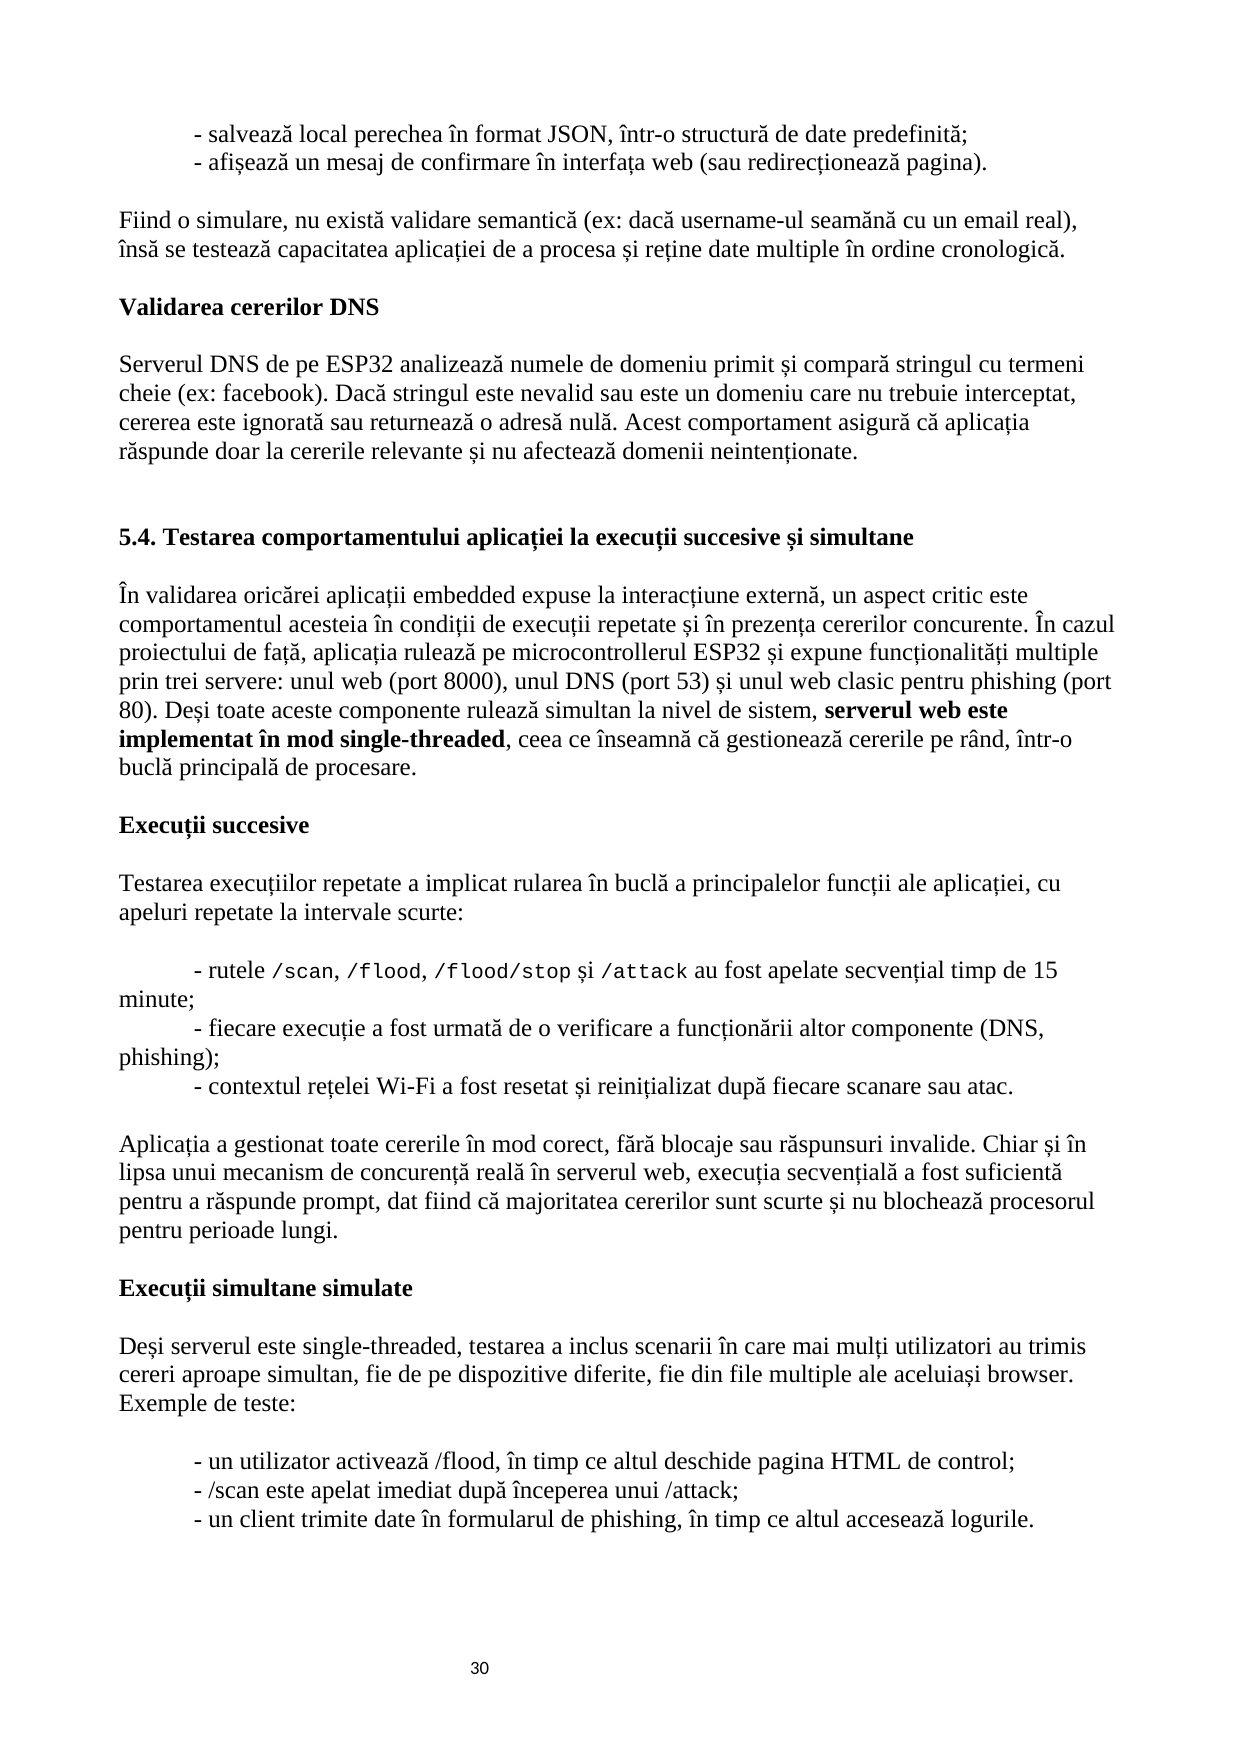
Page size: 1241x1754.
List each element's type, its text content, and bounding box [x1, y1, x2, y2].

text Deși serverul este single-threaded, testarea a inclus scenarii în care mai mulți utilizatori au trimis cereri aproape simultan, fie de pe dispozitive diferite, fie din file multiple ale aceluiași browser. Exemple de teste: [118, 1331, 1122, 1417]
text 5.4. Testarea comportamentului aplicației la execuții succesive și simultane [118, 522, 1122, 551]
list Validarea cererilor DNS [118, 292, 1122, 321]
subtitle Execuții succesive [118, 810, 1122, 839]
text Serverul DNS de pe ESP32 analizează numele de domeniu primit și compară stringul cu termeni cheie (ex: facebook). Dacă stringul este nevalid sau este un domeniu care nu trebuie interceptat, cererea este ignorată sau returnează o adresă nulă. Acest comportament asigură că aplicația răspunde doar la cererile relevante și nu afectează domenii neintenționate. [118, 349, 1122, 464]
text Aplicația a gestionat toate cererile în mod corect, fără blocaje sau răspunsuri invalide. Chiar și în lipsa unui mecanism de concurență reală în serverul web, execuția secvențială a fost suficientă pentru a răspunde prompt, dat fiind că majoritatea cererilor sunt scurte și nu blochează procesorul pentru perioade lungi. [118, 1129, 1122, 1244]
text Testarea execuțiilor repetate a implicat rularea în buclă a principalelor funcții ale aplicației, cu apeluri repetate la intervale scurte: [118, 868, 1122, 926]
subtitle Execuții simultane simulate [118, 1273, 1122, 1302]
text - rutele /scan, /flood, /flood/stop și /attack au fost apelate secvențial timp de 15 minute; - fiecare execuție a fost urmată de o verificare a funcționării altor componente (DNS, phishing); - contextul rețelei Wi-Fi a fost resetat și reinițializat după fiecare scanare sau atac. [118, 955, 1122, 1099]
text - un utilizator activează /flood, în timp ce altul deschide pagina HTML de control; - /scan este apelat imediat după începerea unui /attack; - un client trimite date în formularul de phishing, în timp ce altul accesează logurile. [118, 1446, 1122, 1532]
text În validarea oricărei aplicații embedded expuse la interacțiune externă, un aspect critic este comportamentul acesteia în condiții de execuții repetate și în prezența cererilor concurente. În cazul proiectului de față, aplicația rulează pe microcontrollerul ESP32 și expune funcționalități multiple prin trei servere: unul web (port 8000), unul DNS (port 53) și unul web clasic pentru phishing (port 80). Deși toate aceste componente rulează simultan la nivel de sistem, serverul web este implementat în mod single-threaded, ceea ce înseamnă că gestionează cererile pe rând, într-o buclă principală de procesare. [118, 580, 1122, 781]
